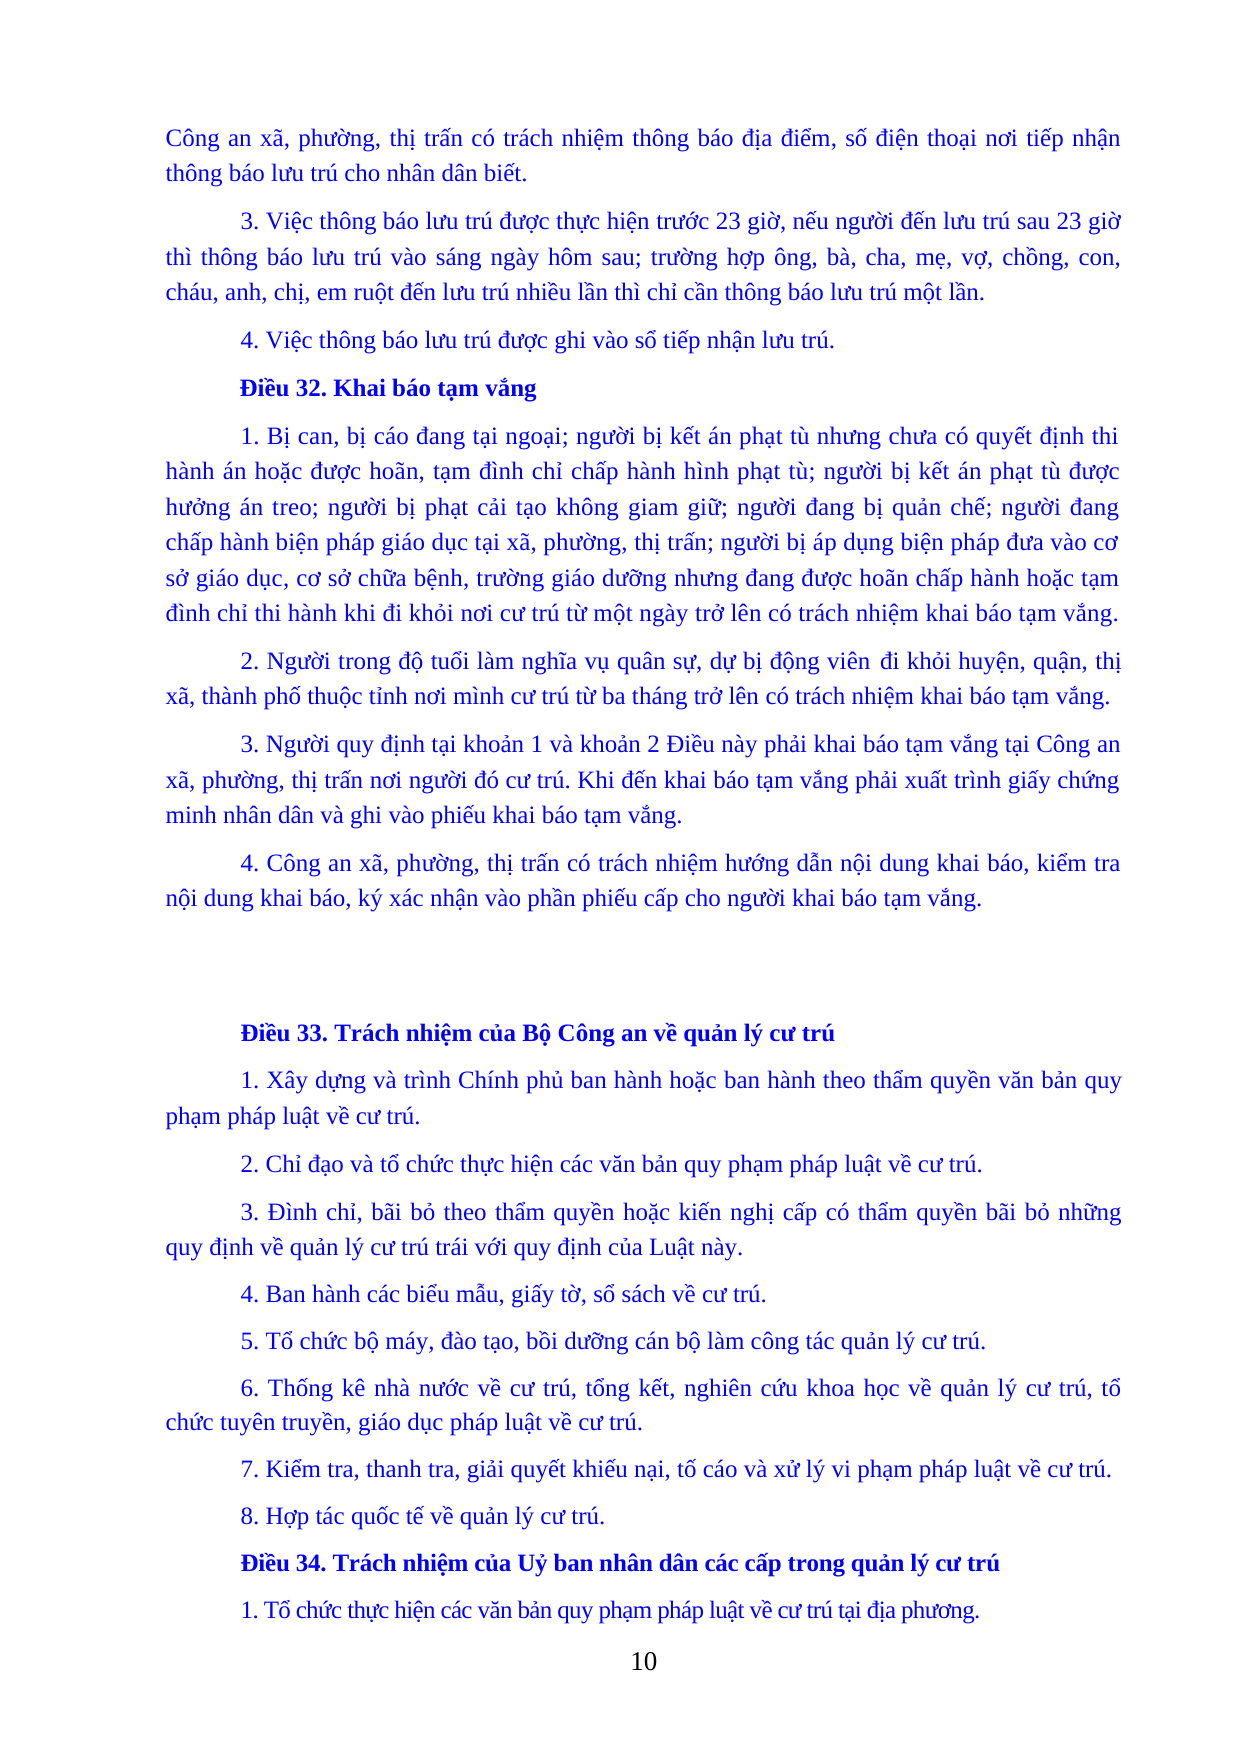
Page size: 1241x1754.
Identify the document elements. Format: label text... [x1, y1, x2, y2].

text 6. Thống kê nhà nước về cư trú, tổng kết, nghiên cứu khoa học về quản lý cư trú, tổ chức tuyên truyền, giáo dục pháp luật về cư trú. [165, 1369, 1122, 1438]
text 1. Xây dựng và trình Chính phủ ban hành hoặc ban hành theo thẩm quyền văn bản quy phạm pháp luật về cư trú. [165, 1061, 1122, 1131]
text 4. Công an xã, phường, thị trấn có trách nhiệm hướng dẫn nội dung khai báo, kiểm tra nội dung khai báo, ký xác nhận vào phần phiếu cấp cho người khai báo tạm vắng. [165, 843, 1122, 914]
text 3. Đình chỉ, bãi bỏ theo thẩm quyền hoặc kiến nghị cấp có thẩm quyền bãi bỏ những quy định về quản lý cư trú trái với quy định của Luật này. [165, 1192, 1122, 1263]
text 4. Việc thông báo lưu trú được ghi vào sổ tiếp nhận lưu trú. [165, 320, 1122, 356]
text 3. Việc thông báo lưu trú được thực hiện trước 23 giờ, nếu người đến lưu trú sau 23 giờ thì thông báo lưu trú vào sáng ngày hôm sau; trường hợp ông, bà, cha, mẹ, vợ, chồng, con, cháu, anh, chị, em ruột đến lưu trú nhiều lần thì chỉ cần thông báo lưu trú một lần. [165, 201, 1122, 308]
text 7. Kiểm tra, thanh tra, giải quyết khiếu nại, tố cáo và xử lý vi phạm pháp luật về cư trú. [165, 1450, 1122, 1484]
text 4. Ban hành các biểu mẫu, giấy tờ, sổ sách về cư trú. [165, 1275, 1122, 1309]
text 3. Người quy định tại khoản 1 và khoản 2 Điều này phải khai báo tạm vắng tại Công an xã, phường, thị trấn nơi người đó cư trú. Khi đến khai báo tạm vắng phải xuất trình giấy chứng minh nhân dân và ghi vào phiếu khai báo tạm vắng. [165, 724, 1122, 831]
text 2. Người trong độ tuổi làm nghĩa vụ quân sự, dự bị động viên đi khỏi huyện, quận, thị xã, thành phố thuộc tỉnh nơi mình cư trú từ ba tháng trở lên có trách nhiệm khai báo tạm vắng. [165, 641, 1122, 712]
text Điều 34. Trách nhiệm của Uỷ ban nhân dân các cấp trong quản lý cư trú [165, 1544, 1122, 1578]
text Điều 32. Khai báo tạm vắng [165, 368, 1122, 403]
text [165, 118, 1122, 189]
text 8. Hợp tác quốc tế về quản lý cư trú. [165, 1497, 1122, 1531]
text 1. Bị can, bị cáo đang tại ngoại; người bị kết án phạt tù nhưng chưa có quyết định thi hành án hoặc được hoãn, tạm đình chỉ chấp hành hình phạt tù; người bị kết án phạt tù được hưởng án treo; người bị phạt cải tạo không giam giữ; người đang bị quản chế; người đang chấp hành biện pháp giáo dục tại xã, phường, thị trấn; người bị áp dụng biện pháp đưa vào cơ sở giáo dục, cơ sở chữa bệnh, trường giáo dưỡng nhưng đang được hoãn chấp hành hoặc tạm đình chỉ thi hành khi đi khỏi nơi cư trú từ một ngày trở lên có trách nhiệm khai báo tạm vắng. [165, 416, 1122, 628]
text 2. Chỉ đạo và tổ chức thực hiện các văn bản quy phạm pháp luật về cư trú. [165, 1144, 1122, 1179]
text 5. Tổ chức bộ máy, đào tạo, bồi dưỡng cán bộ làm công tác quản lý cư trú. [165, 1322, 1122, 1356]
text Điều 33. Trách nhiệm của Bộ Công an về quản lý cư trú [165, 1013, 1122, 1048]
text 1. Tổ chức thực hiện các văn bản quy phạm pháp luật về cư trú tại địa phương. [165, 1591, 1122, 1625]
